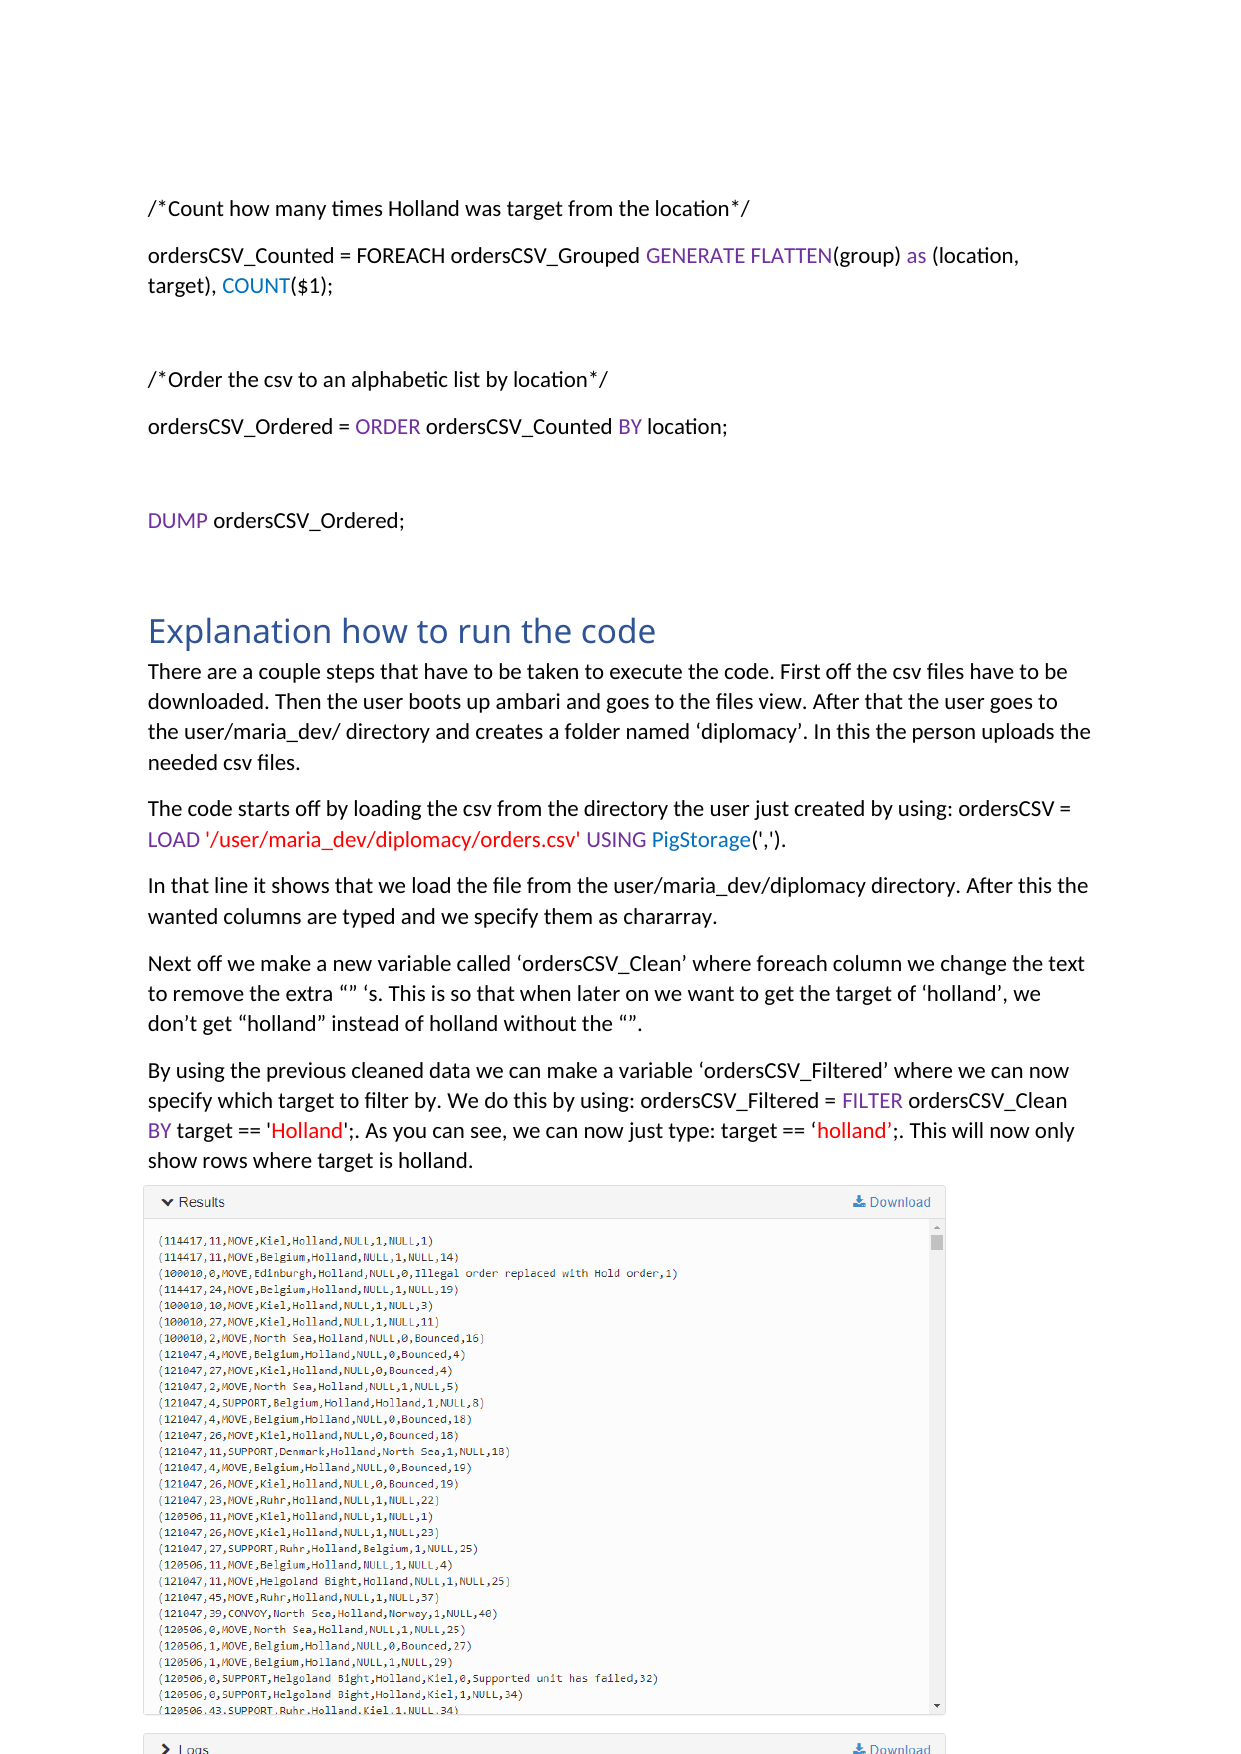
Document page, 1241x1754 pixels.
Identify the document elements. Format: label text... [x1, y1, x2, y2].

subtitle Explanation how to run the code [148, 608, 1093, 653]
text In that line it shows that we load the file from the user/maria_dev/diplomacy directory. After this the wanted columns are typed and we specify them as chararray. [148, 872, 1093, 930]
text Next off we make a new variable called ‘ordersCSV_Clean’ where foreach column we change the text to remove the extra “” ‘s. This is so that when later on we want to get the target of ‘holland’, we don’t get “holland” instead of holland without the “”. [148, 949, 1093, 1037]
text DUMP ordersCSV_Ordered; [148, 506, 1093, 534]
text /*Order the csv to an alphabetic list by location*/ [148, 365, 1093, 393]
text ordersCSV_Ordered = ORDER ordersCSV_Counted BY location; [148, 412, 1093, 440]
text There are a couple steps that have to be taken to execute the code. First off the csv files have to be downloaded. Then the user boots up ambari and goes to the files view. After that the user goes to the user/maria_dev/ directory and creates a folder named ‘diplomacy’. In this the person uploads the needed csv files. [148, 657, 1093, 776]
text The code starts off by loading the csv from the directory the user just created by using: ordersCSV = LOAD '/user/maria_dev/diplomacy/orders.csv' USING PigStorage(','). [148, 794, 1093, 853]
text ordersCSV_Counted = FOREACH ordersCSV_Grouped GENERATE FLATTEN(group) as (location, target), COUNT($1); [148, 241, 1093, 299]
text By using the previous cleaned data we can make a variable ‘ordersCSV_Filtered’ where we can now specify which target to filter by. We do this by using: ordersCSV_Filtered = FILTER ordersCSV_Clean BY target == 'Holland';. As you can see, we can now just type: target == ‘holland’;. This will now only show rows where target is holland. [148, 1056, 1093, 1174]
picture [134, 1182, 955, 1754]
text /*Count how many times Holland was target from the location*/ [148, 194, 1093, 222]
